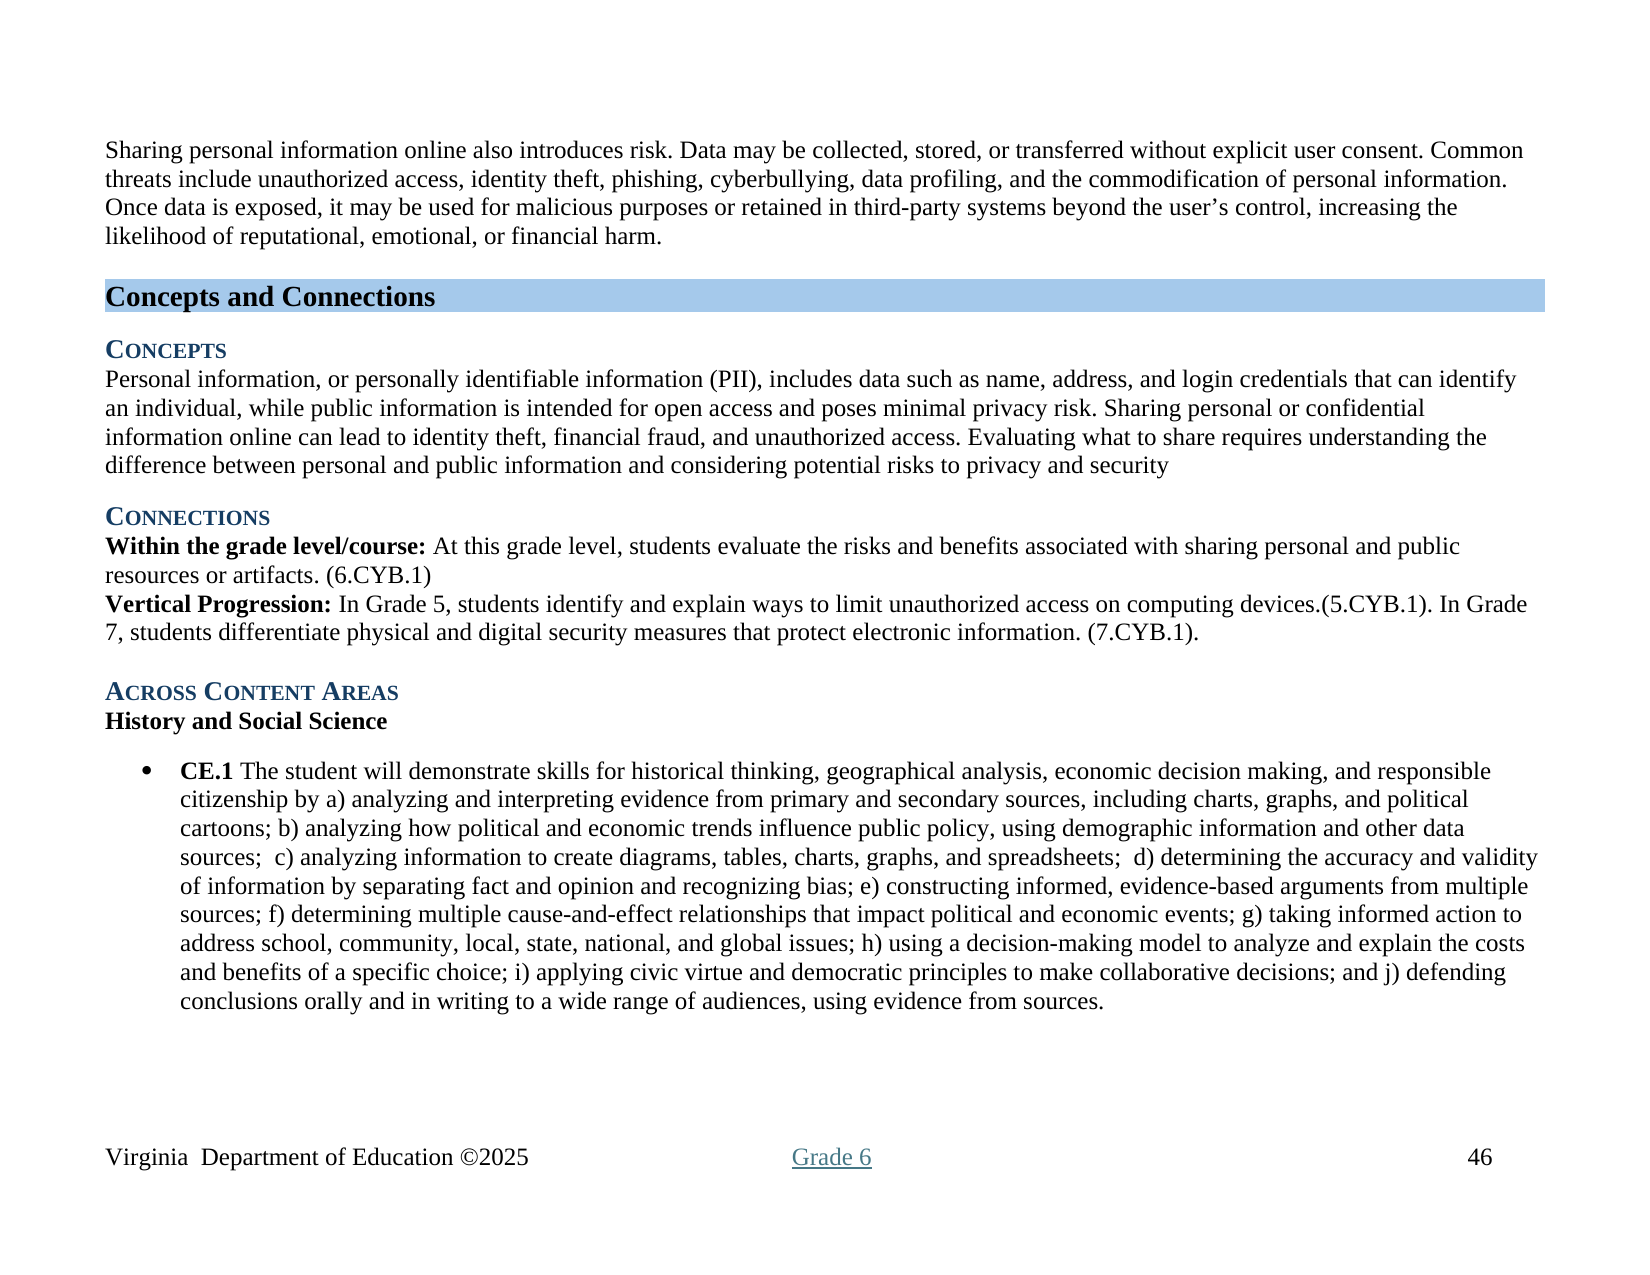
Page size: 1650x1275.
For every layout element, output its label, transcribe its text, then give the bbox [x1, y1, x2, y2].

subtitle Connections [105, 500, 1545, 531]
subtitle Concepts [105, 333, 1545, 364]
text Within the grade level/course: At this grade level, students evaluate the risks and benefits associated with sharing personal and public resources or artifacts. (6.CYB.1) [105, 531, 1545, 589]
list CE.1 The student will demonstrate skills for historical thinking, geographical analysis, economic decision making, and responsible citizenship by a) analyzing and interpreting evidence from primary and secondary sources, including charts, graphs, and political cartoons; b) analyzing how political and economic trends influence public policy, using demographic information and other data sources; c) analyzing information to create diagrams, tables, charts, graphs, and spreadsheets; d) determining the accuracy and validity of information by separating fact and opinion and recognizing bias; e) constructing informed, evidence-based arguments from multiple sources; f) determining multiple cause-and-effect relationships that impact political and economic events; g) taking informed action to address school, community, local, state, national, and global issues; h) using a decision-making model to analyze and explain the costs and benefits of a specific choice; i) applying civic virtue and democratic principles to make collaborative decisions; and j) defending conclusions orally and in writing to a wide range of audiences, using evidence from sources. [142, 756, 1545, 1014]
subtitle Across Content Areas [105, 675, 1545, 706]
text Sharing personal information online also introduces risk. Data may be collected, stored, or transferred without explicit user consent. Common threats include unauthorized access, identity theft, phishing, cyberbullying, data profiling, and the commodification of personal information. Once data is exposed, it may be used for malicious purposes or retained in third-party systems beyond the user’s control, increasing the likelihood of reputational, emotional, or financial harm. [105, 135, 1545, 250]
text Concepts and Connections [105, 279, 1545, 312]
text Personal information, or personally identifiable information (PII), includes data such as name, address, and login credentials that can identify an individual, while public information is intended for open access and poses minimal privacy risk. Sharing personal or confidential information online can lead to identity theft, financial fraud, and unauthorized access. Evaluating what to share requires understanding the difference between personal and public information and considering potential risks to privacy and security [105, 364, 1545, 479]
text History and Social Science [105, 706, 1545, 735]
text Vertical Progression: In Grade 5, students identify and explain ways to limit unauthorized access on computing devices.(5.CYB.1). In Grade 7, students differentiate physical and digital security measures that protect electronic information. (7.CYB.1). [105, 589, 1545, 646]
